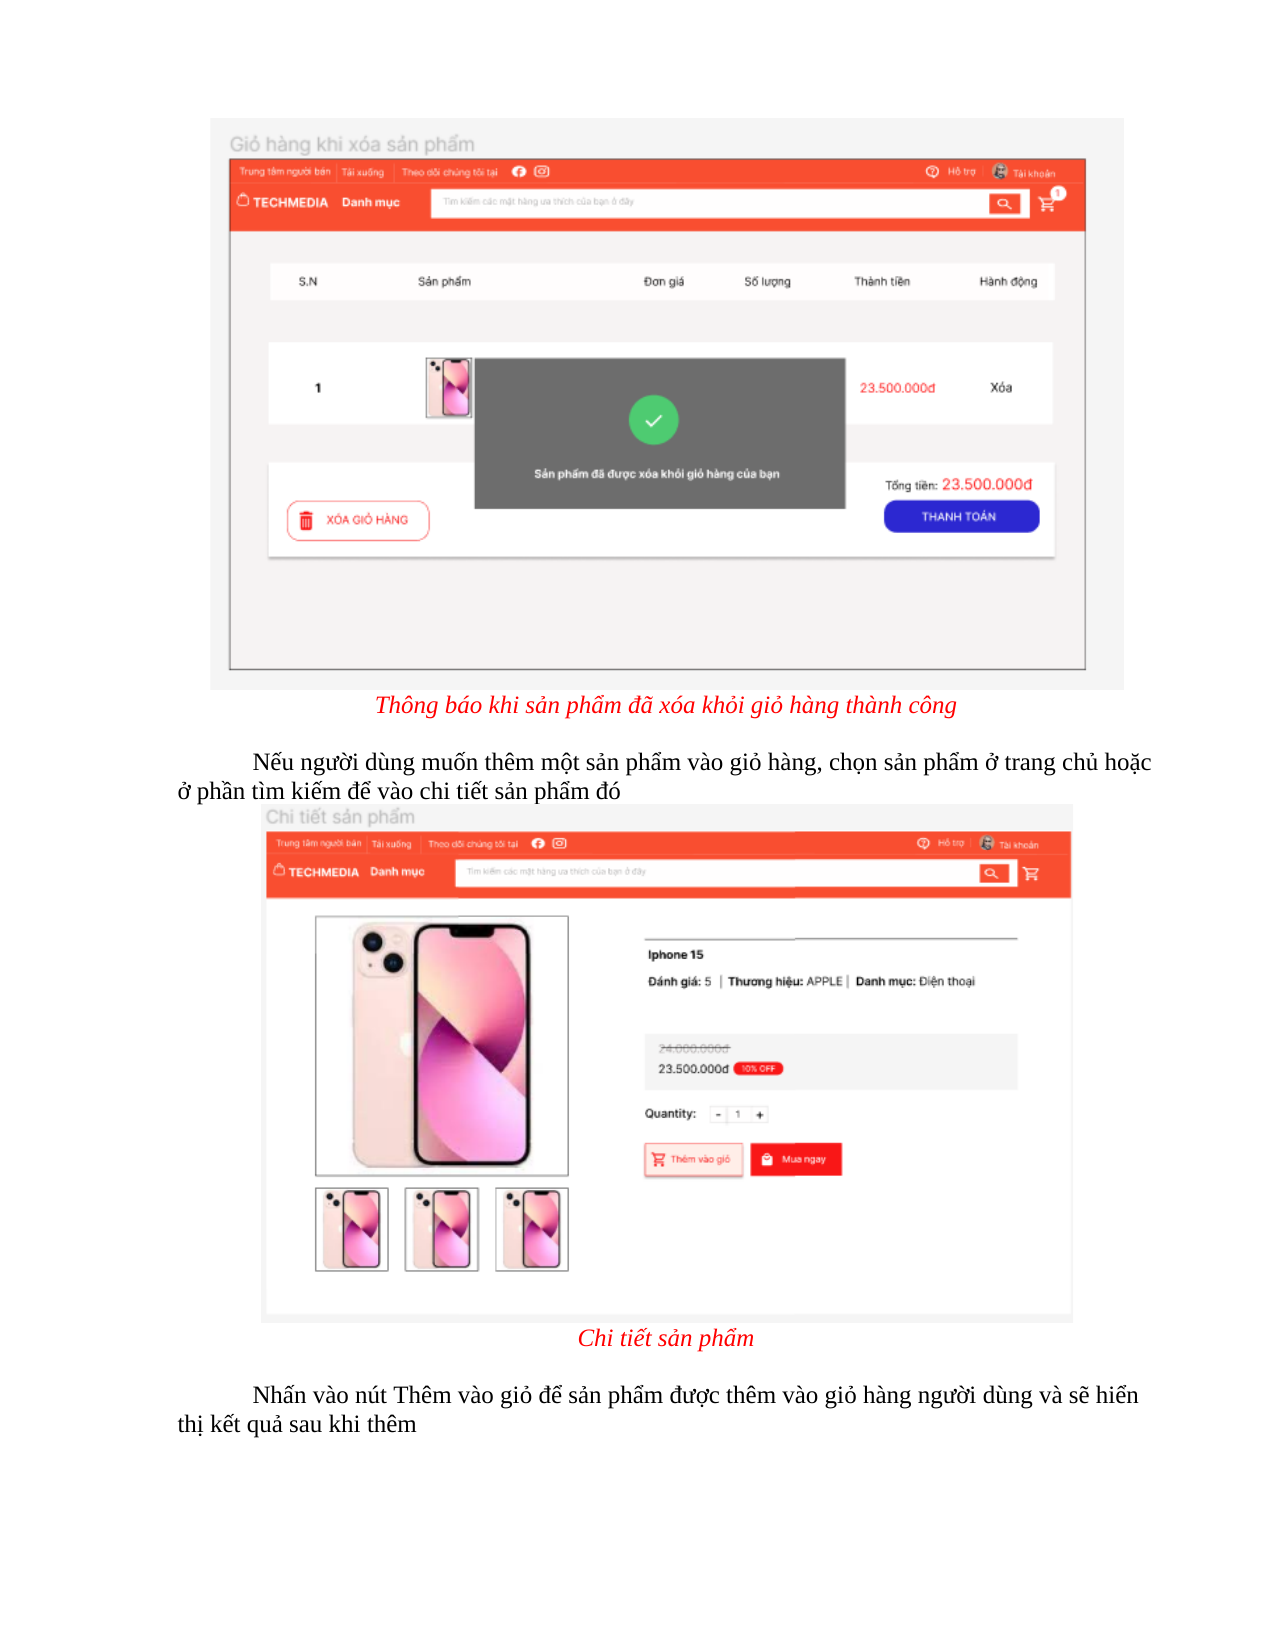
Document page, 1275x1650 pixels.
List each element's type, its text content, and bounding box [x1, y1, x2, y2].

text Nếu người dùng muốn thêm một sản phẩm vào giỏ hàng, chọn sản phẩm ở trang chủ hoặc ở phần tìm kiếm để vào chi tiết sản phẩm đó [177, 747, 1157, 805]
text Chi tiết sản phẩm [177, 1323, 1157, 1352]
picture [210, 118, 1124, 690]
picture [261, 804, 1074, 1323]
text Nhấn vào nút Thêm vào giỏ để sản phẩm được thêm vào giỏ hàng người dùng và sẽ hiển thị kết quả sau khi thêm [177, 1380, 1157, 1438]
text Thông báo khi sản phẩm đã xóa khỏi giỏ hàng thành công [177, 690, 1157, 718]
